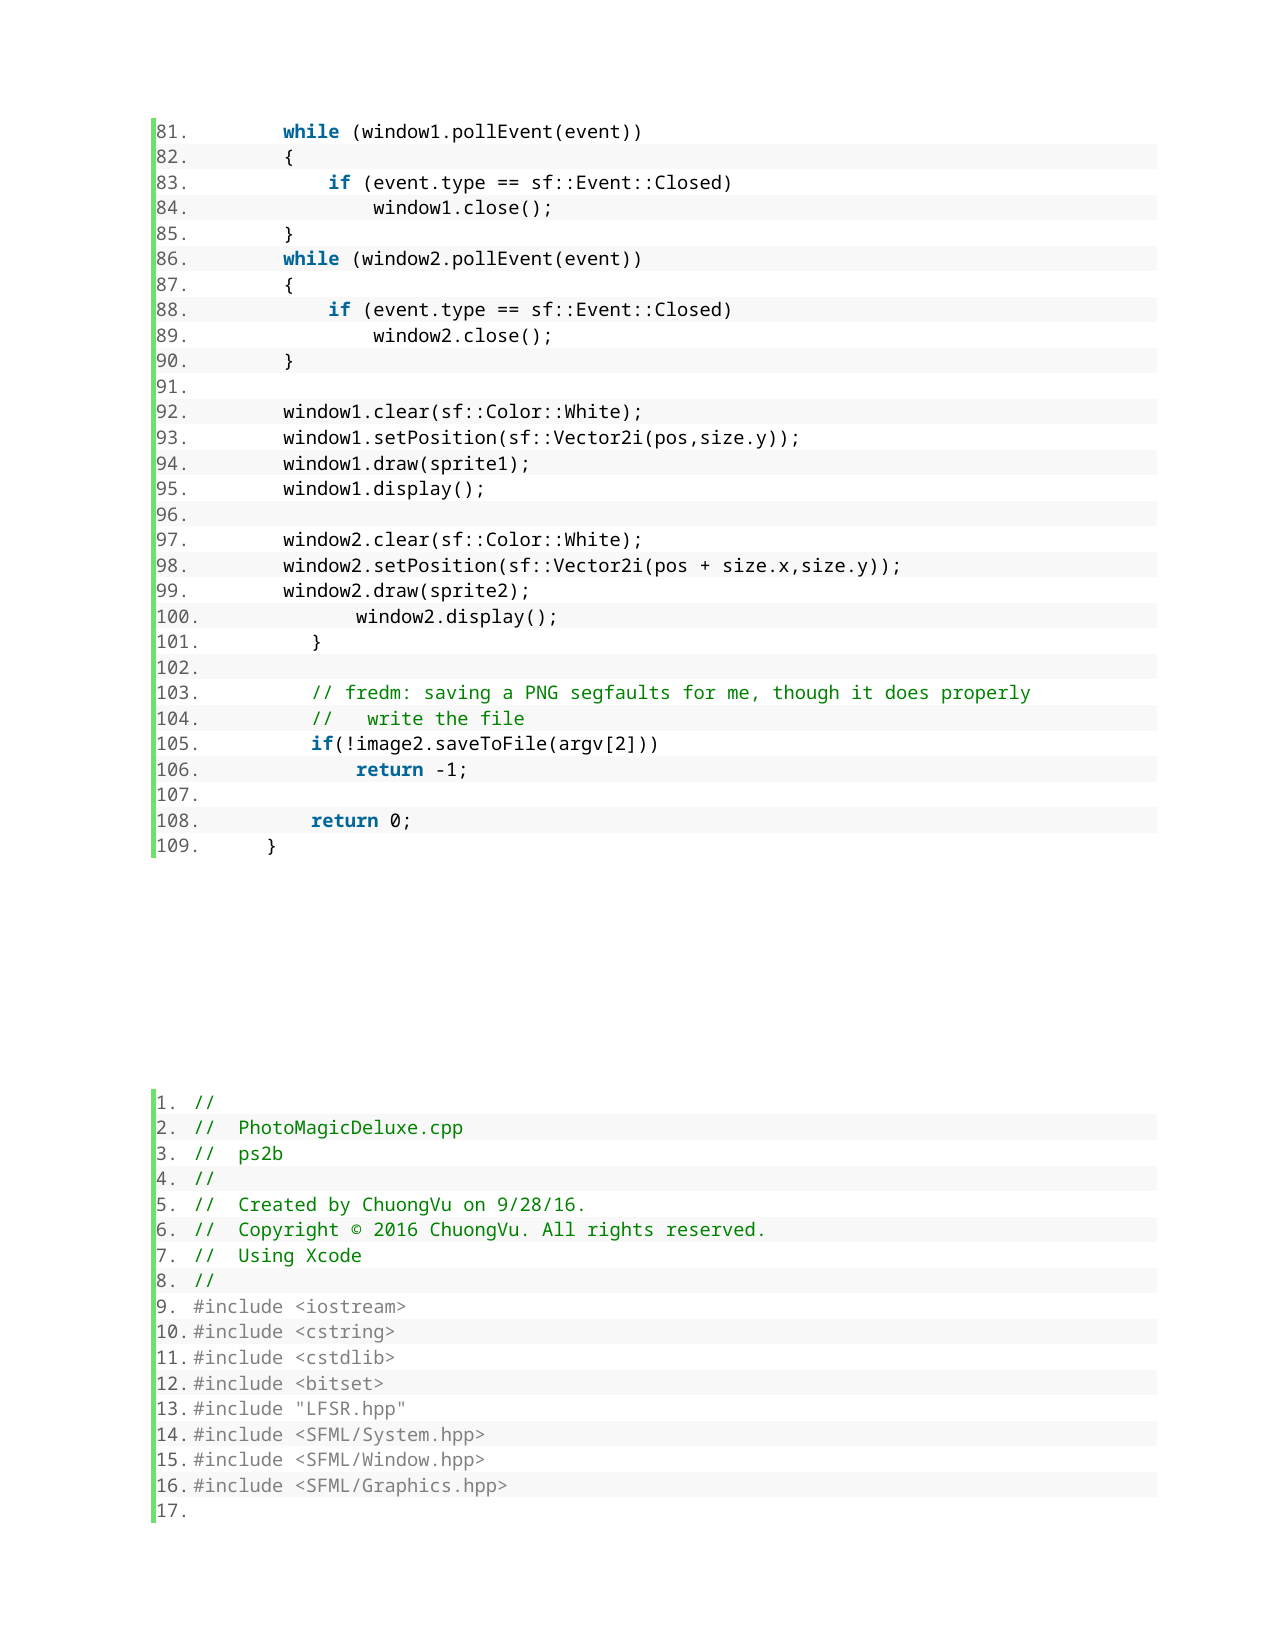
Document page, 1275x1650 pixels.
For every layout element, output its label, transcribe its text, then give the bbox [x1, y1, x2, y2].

list #include <cstdlib> [156, 1344, 1157, 1370]
list // PhotoMagicDeluxe.cpp [156, 1114, 1157, 1140]
list } [156, 348, 1157, 373]
list if(!image2.saveToFile(argv[2])) [156, 731, 1157, 756]
list while (window2.pollEvent(event)) [156, 246, 1157, 271]
list #include "LFSR.hpp" [156, 1395, 1157, 1421]
list #include <cstring> [156, 1319, 1157, 1344]
list window1.display(); [156, 475, 1157, 501]
list { [156, 271, 1157, 297]
list while (window1.pollEvent(event)) [156, 118, 1157, 144]
list window2.setPosition(sf::Vector2i(pos + size.x,size.y)); [156, 552, 1157, 577]
list window2.close(); [156, 322, 1157, 348]
list #include <SFML/Graphics.hpp> [156, 1472, 1157, 1497]
list #include <SFML/Window.hpp> [156, 1446, 1157, 1472]
list window1.draw(sprite1); [156, 450, 1157, 475]
list window1.setPosition(sf::Vector2i(pos,size.y)); [156, 424, 1157, 450]
list } [156, 833, 1157, 858]
list // write the file [156, 705, 1157, 731]
list } [156, 628, 1157, 654]
list if (event.type == sf::Event::Closed) [156, 169, 1157, 195]
list return -1; [156, 756, 1157, 782]
list } [156, 220, 1157, 246]
list // Copyright © 2016 ChuongVu. All rights reserved. [156, 1217, 1157, 1242]
list if (event.type == sf::Event::Closed) [156, 297, 1157, 322]
list #include <SFML/System.hpp> [156, 1421, 1157, 1446]
list // Using Xcode [156, 1242, 1157, 1268]
list // ps2b [156, 1140, 1157, 1166]
list #include <iostream> [156, 1293, 1157, 1319]
list window1.close(); [156, 195, 1157, 220]
list // [156, 1166, 1157, 1191]
list #include <bitset> [156, 1370, 1157, 1395]
list window1.clear(sf::Color::White); [156, 399, 1157, 424]
list // [156, 1268, 1157, 1293]
list // fredm: saving a PNG segfaults for me, though it does properly [156, 679, 1157, 705]
list // Created by ChuongVu on 9/28/16. [156, 1191, 1157, 1217]
list // [157, 1089, 1157, 1114]
list { [156, 144, 1157, 169]
list return 0; [156, 807, 1157, 833]
list window2.draw(sprite2); [156, 577, 1157, 603]
list window2.display(); [156, 603, 1157, 628]
list window2.clear(sf::Color::White); [156, 526, 1157, 552]
